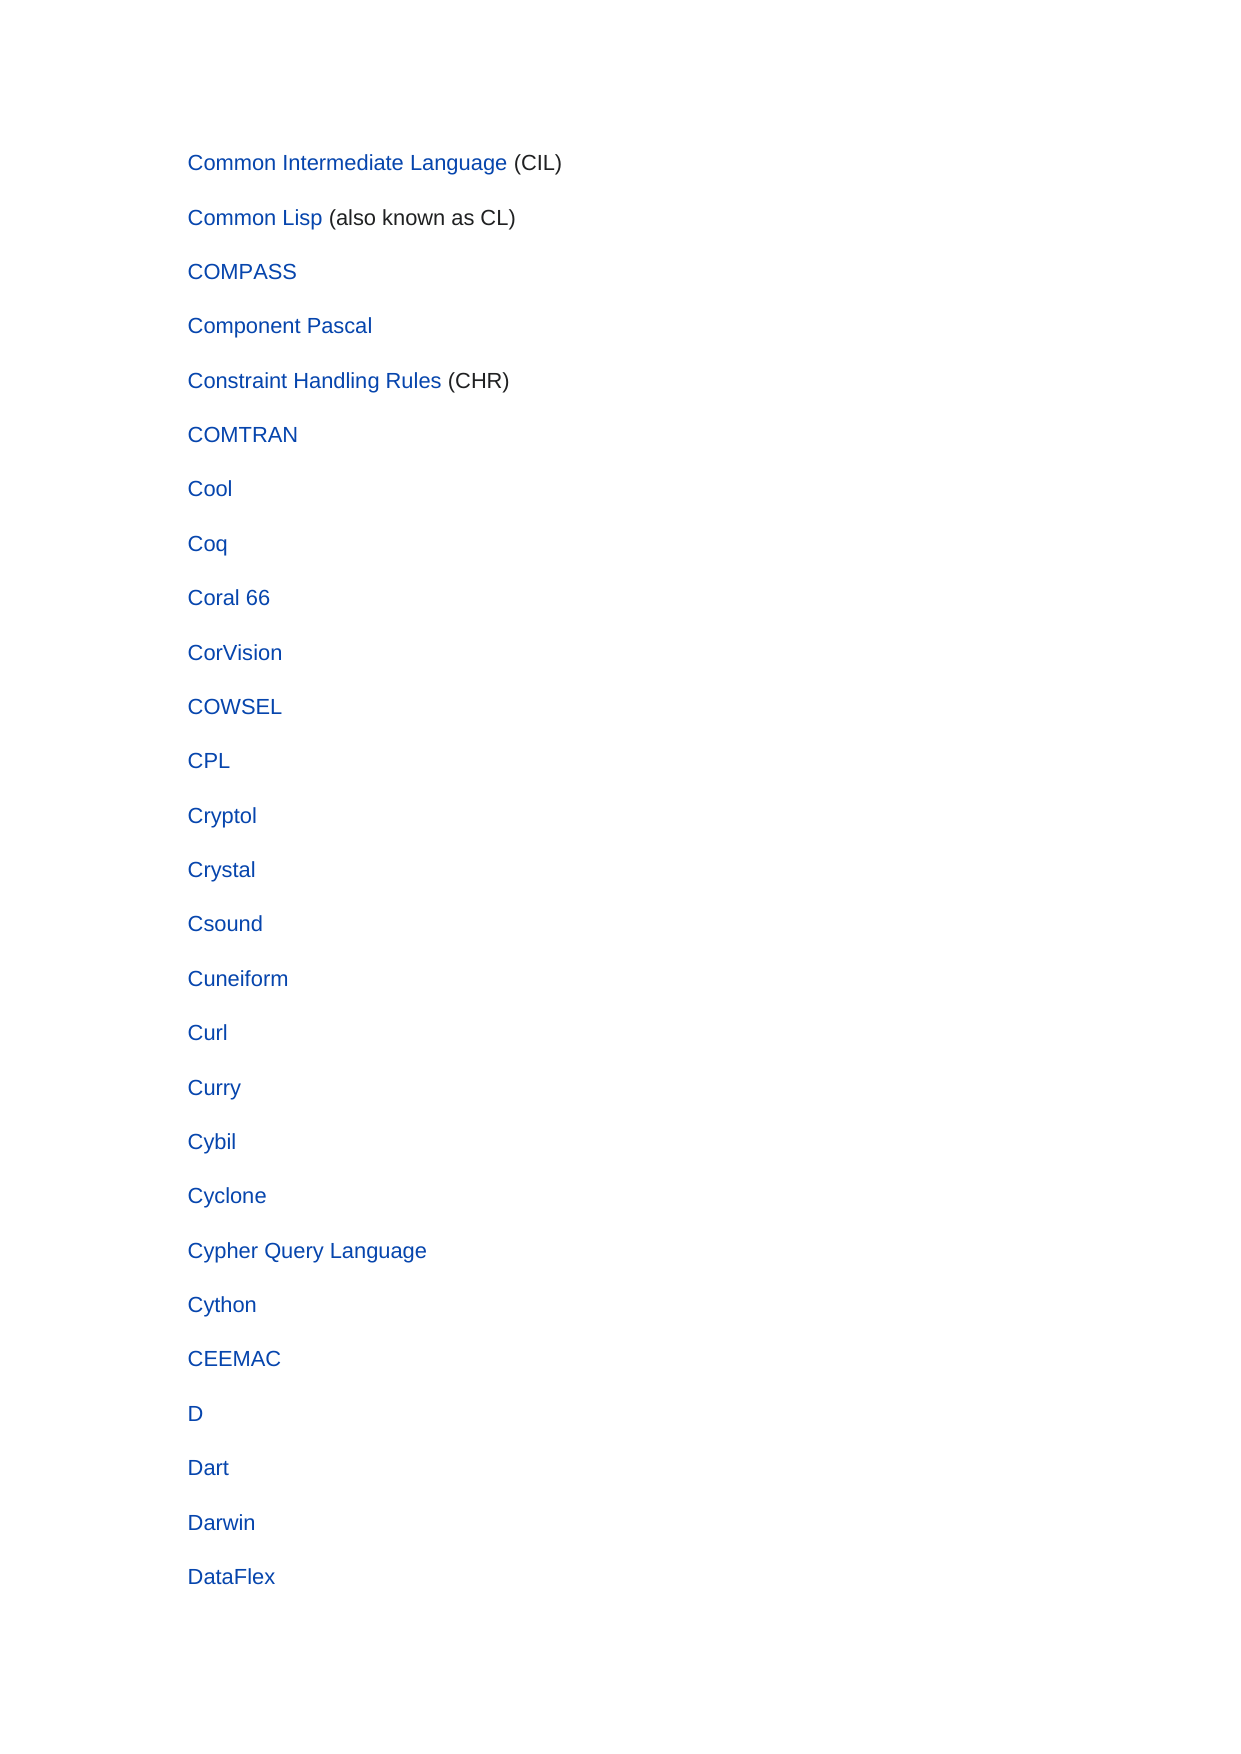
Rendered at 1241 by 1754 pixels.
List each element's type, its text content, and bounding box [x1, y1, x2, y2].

text DataFlex [187, 1564, 1090, 1589]
text Cypher Query Language [187, 1237, 1090, 1263]
text COMPASS [187, 259, 1090, 284]
text Cool [187, 476, 1090, 501]
text Constraint Handling Rules (CHR) [187, 367, 1090, 393]
text Common Intermediate Language (CIL) [187, 150, 1090, 175]
text COMTRAN [187, 422, 1090, 447]
text D [187, 1401, 1090, 1426]
text CPL [187, 748, 1090, 773]
text Cyclone [187, 1183, 1090, 1208]
text Curl [187, 1020, 1090, 1045]
text Cybil [187, 1129, 1090, 1154]
text Curry [187, 1074, 1090, 1099]
text Component Pascal [187, 313, 1090, 338]
text Csound [187, 911, 1090, 936]
text Common Lisp (also known as CL) [187, 204, 1090, 229]
text Cython [187, 1292, 1090, 1317]
text Dart [187, 1455, 1090, 1480]
text Cuneiform [187, 966, 1090, 991]
text Darwin [187, 1509, 1090, 1534]
text CEEMAC [187, 1346, 1090, 1371]
text Crystal [187, 857, 1090, 882]
text Coral 66 [187, 585, 1090, 610]
text Cryptol [187, 802, 1090, 828]
text COWSEL [187, 694, 1090, 719]
text Coq [187, 531, 1090, 556]
text CorVision [187, 639, 1090, 664]
